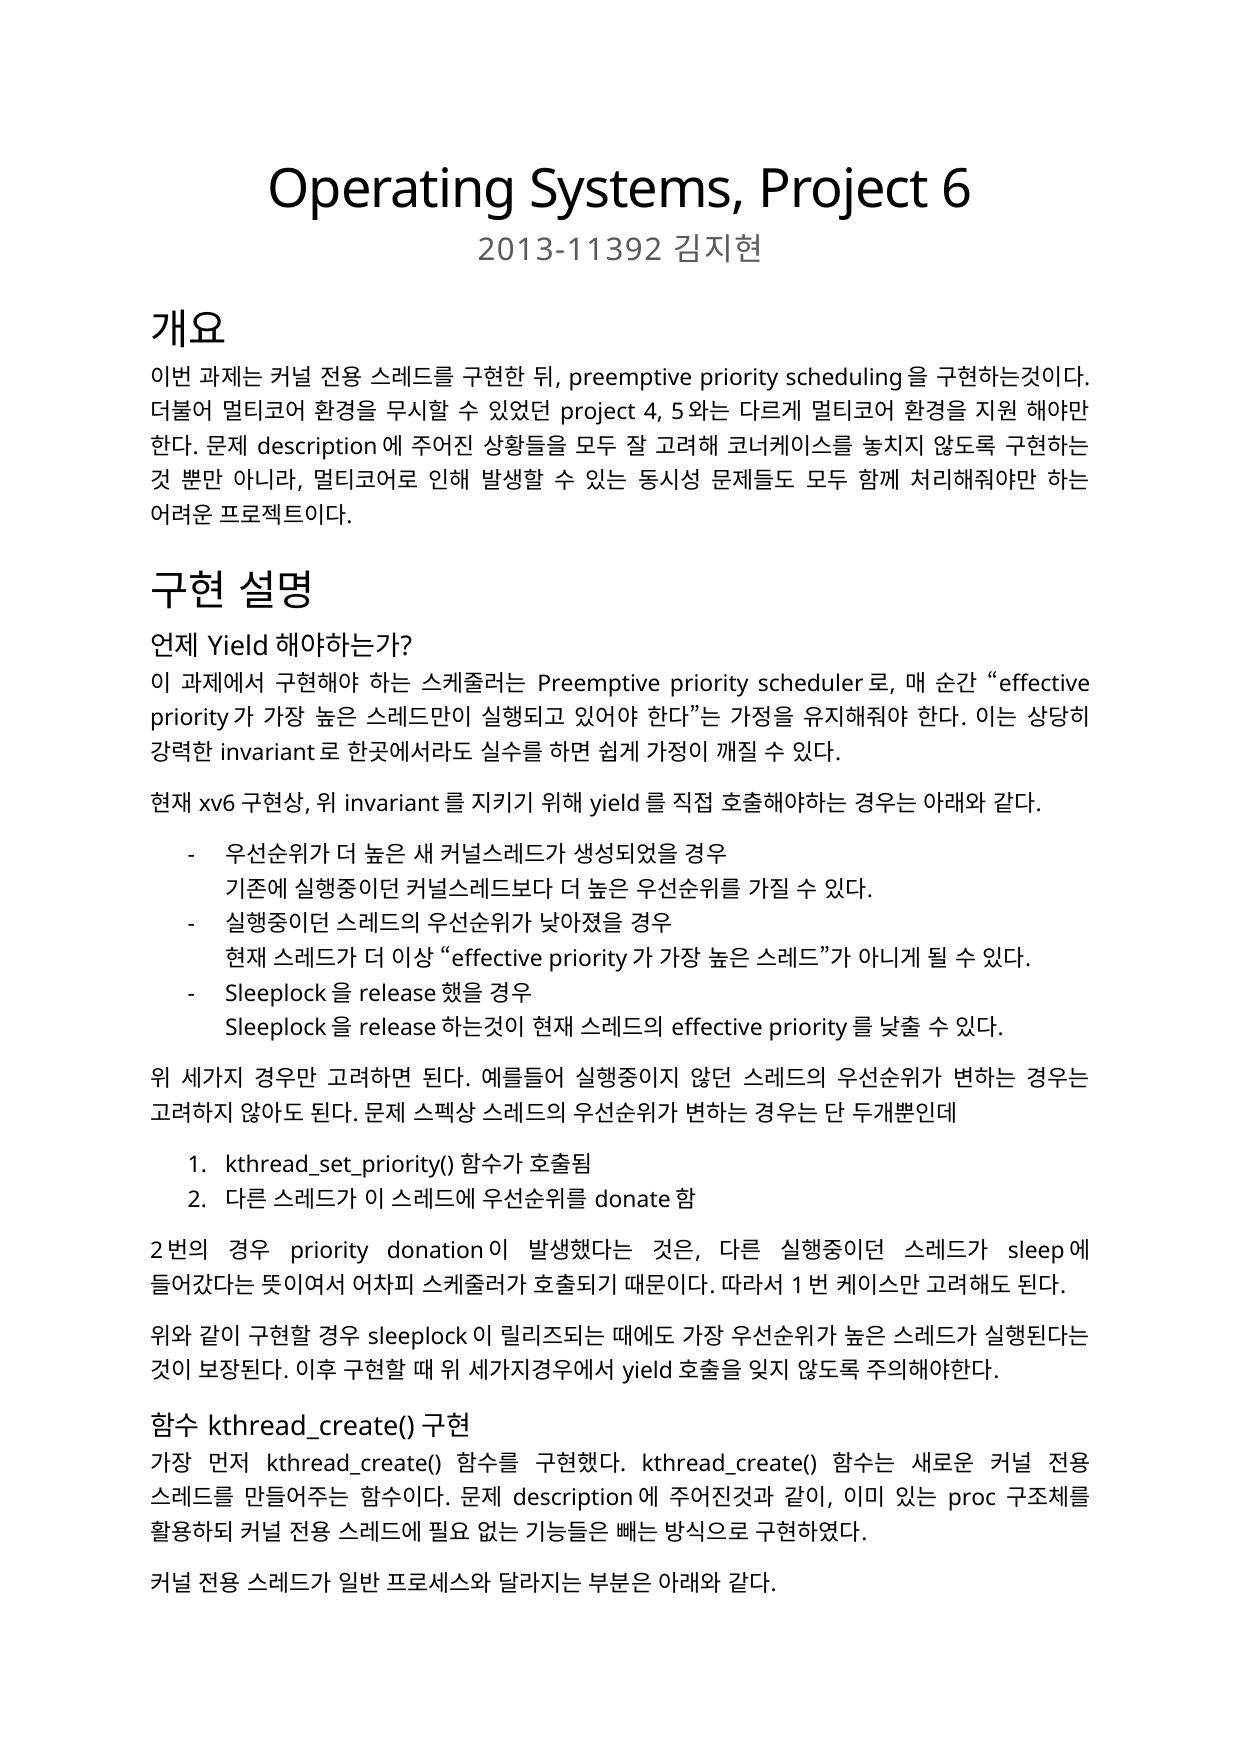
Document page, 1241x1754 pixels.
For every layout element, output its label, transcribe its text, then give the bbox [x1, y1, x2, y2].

list Sleeplock을 release했을 경우 [187, 974, 1090, 1008]
subtitle 2013-11392 김지현 [150, 224, 1090, 269]
list 기존에 실행중이던 커널스레드보다 더 높은 우선순위를 가질 수 있다. [225, 871, 1090, 904]
text 이 과제에서 구현해야 하는 스케줄러는 Preemptive priority scheduler로, 매 순간 “effective priority가 가장 높은 스레드만이 실행되고 있어야 한다”는 가정을 유지해줘야 한다. 이는 상당히 강력한 invariant로 한곳에서라도 실수를 하면 쉽게 가정이 깨질 수 있다. [150, 664, 1090, 767]
list 다른 스레드가 이 스레드에 우선순위를 donate함 [187, 1181, 1090, 1214]
text 2번의 경우 priority donation이 발생했다는 것은, 다른 실행중이던 스레드가 sleep에 들어갔다는 뜻이여서 어차피 스케줄러가 호출되기 때문이다. 따라서 1번 케이스만 고려해도 된다. [150, 1232, 1090, 1300]
list 우선순위가 더 높은 새 커널스레드가 생성되었을 경우 [187, 836, 1090, 869]
title Operating Systems, Project 6 [150, 150, 1090, 224]
list 실행중이던 스레드의 우선순위가 낮아졌을 경우 [187, 905, 1090, 938]
list 현재 스레드가 더 이상 “effective priority가 가장 높은 스레드”가 아니게 될 수 있다. [225, 940, 1090, 973]
subtitle 언제 Yield 해야하는가? [150, 623, 1090, 663]
list Sleeplock을 release하는것이 현재 스레드의 effective priority를 낮출 수 있다. [225, 1009, 1090, 1042]
subtitle 함수 kthread_create() 구현 [150, 1403, 1090, 1443]
subtitle 개요 [150, 296, 1090, 356]
text 이번 과제는 커널 전용 스레드를 구현한 뒤, preemptive priority scheduling을 구현하는것이다. 더불어 멀티코어 환경을 무시할 수 있었던 project 4, 5와는 다르게 멀티코어 환경을 지원 해야만 한다. 문제 description에 주어진 상황들을 모두 잘 고려해 코너케이스를 놓치지 않도록 구현하는 것 뿐만 아니라, 멀티코어로 인해 발생할 수 있는 동시성 문제들도 모두 함께 처리해줘야만 하는 어려운 프로젝트이다. [150, 359, 1090, 530]
list kthread_set_priority() 함수가 호출됨 [187, 1146, 1090, 1179]
text 위와 같이 구현할 경우 sleeplock이 릴리즈되는 때에도 가장 우선순위가 높은 스레드가 실행된다는 것이 보장된다. 이후 구현할 때 위 세가지경우에서 yield 호출을 잊지 않도록 주의해야한다. [150, 1318, 1090, 1386]
text 가장 먼저 kthread_create() 함수를 구현했다. kthread_create() 함수는 새로운 커널 전용 스레드를 만들어주는 함수이다. 문제 description에 주어진것과 같이, 이미 있는 proc 구조체를 활용하되 커널 전용 스레드에 필요 없는 기능들은 빼는 방식으로 구현하였다. [150, 1444, 1090, 1547]
text 위 세가지 경우만 고려하면 된다. 예를들어 실행중이지 않던 스레드의 우선순위가 변하는 경우는 고려하지 않아도 된다. 문제 스펙상 스레드의 우선순위가 변하는 경우는 단 두개뿐인데 [150, 1060, 1090, 1128]
text 커널 전용 스레드가 일반 프로세스와 달라지는 부분은 아래와 같다. [150, 1565, 1090, 1598]
text 현재 xv6 구현상, 위 invariant를 지키기 위해 yield를 직접 호출해야하는 경우는 아래와 같다. [150, 785, 1090, 818]
subtitle 구현 설명 [150, 557, 1090, 617]
